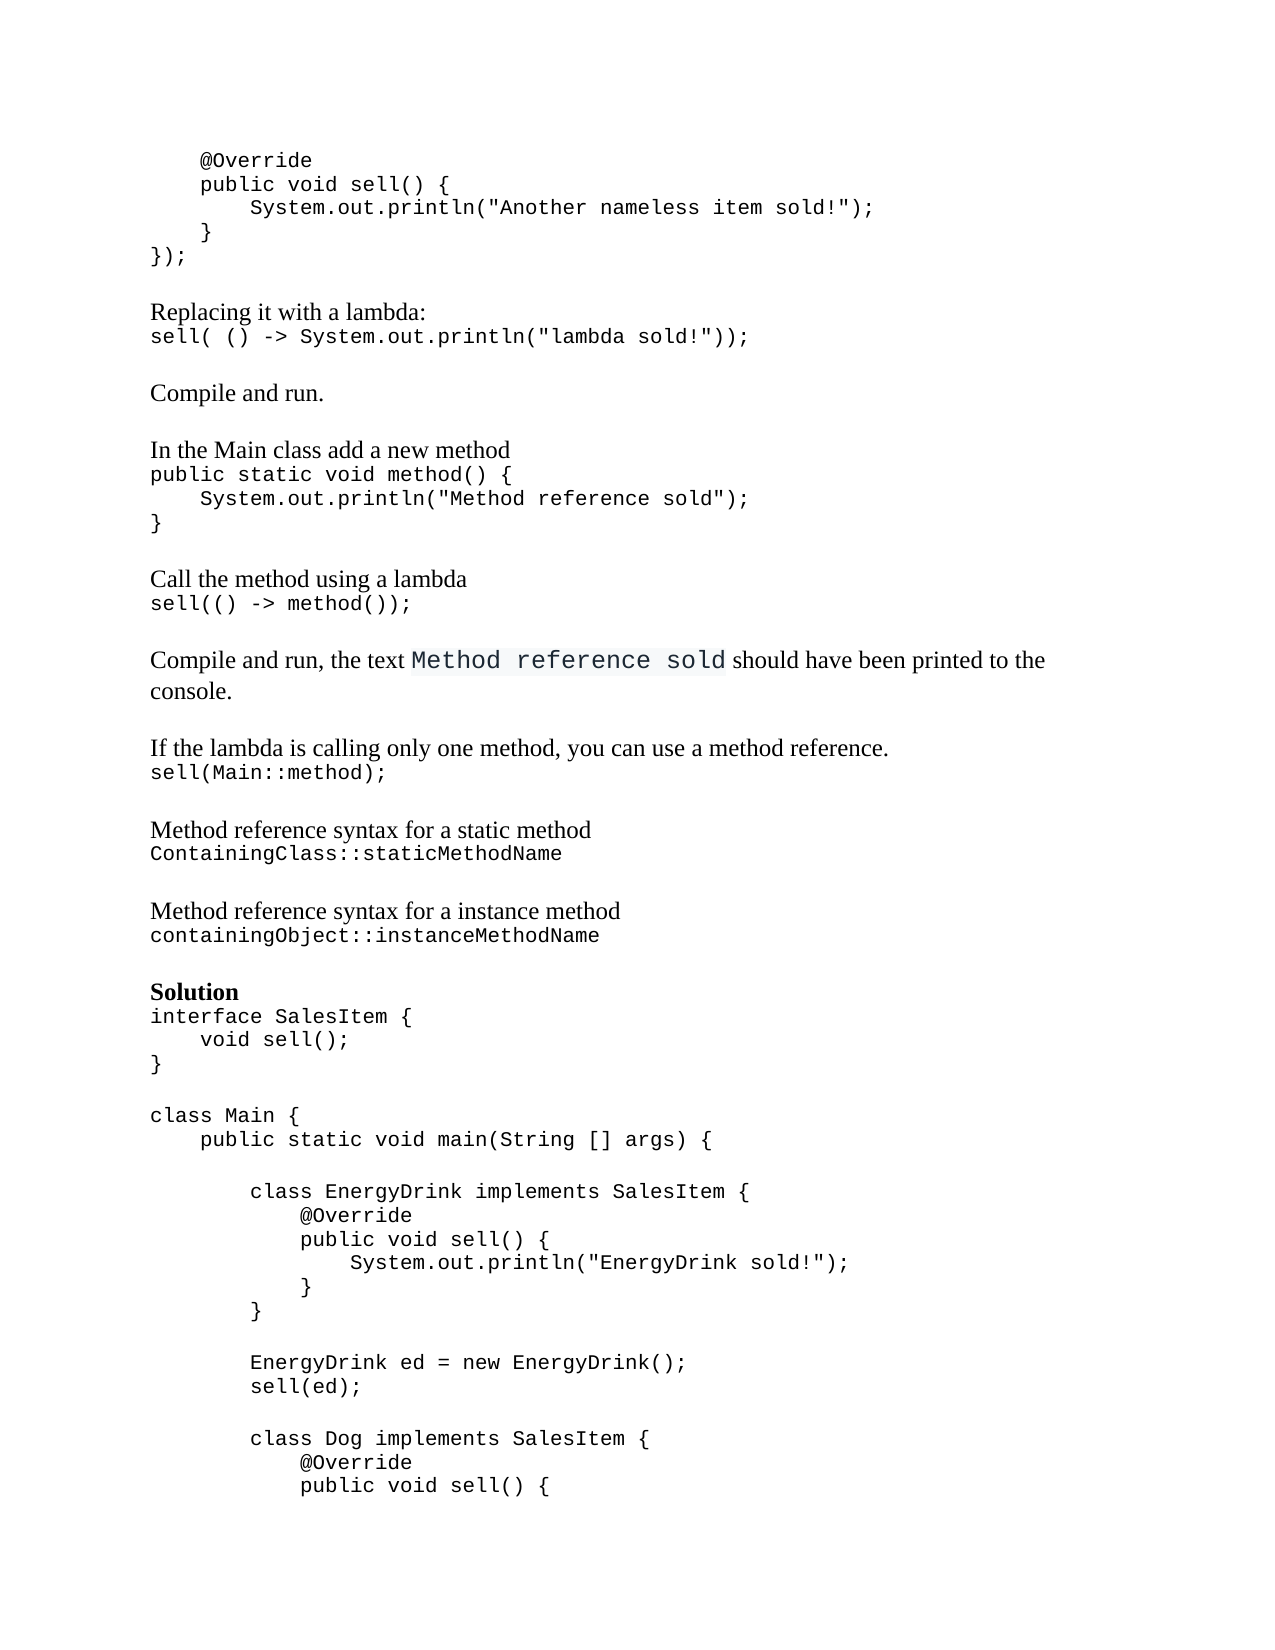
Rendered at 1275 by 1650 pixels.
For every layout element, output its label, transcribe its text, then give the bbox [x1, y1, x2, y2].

text public static void method() { [150, 464, 1125, 488]
text System.out.println("Another nameless item sold!"); [150, 197, 1125, 221]
text }); [150, 244, 1125, 268]
text sell( () -> System.out.println("lambda sold!")); [150, 326, 1125, 349]
text In the Main class add a new method [150, 436, 1125, 464]
text } [150, 221, 1125, 244]
text interface SalesItem { [150, 1006, 1125, 1029]
text Compile and run. [150, 378, 1125, 407]
text sell(() -> method()); [150, 593, 1125, 616]
text @Override [150, 1205, 1125, 1229]
text sell(ed); [150, 1376, 1125, 1399]
text sell(Main::method); [150, 762, 1125, 786]
text Replacing it with a lambda: [150, 297, 1125, 326]
text @Override [150, 150, 1125, 174]
text class Dog implements SalesItem { [150, 1428, 1125, 1452]
text ContainingClass::staticMethodName [150, 843, 1125, 867]
text } [150, 1276, 1125, 1300]
text System.out.println("EnergyDrink sold!"); [150, 1252, 1125, 1276]
text @Override [150, 1452, 1125, 1475]
text Call the method using a lambda [150, 564, 1125, 593]
text public static void main(String [] args) { [150, 1129, 1125, 1153]
text containingObject::instanceMethodName [150, 924, 1125, 948]
text System.out.println("Method reference sold"); [150, 488, 1125, 512]
text EnergyDrink ed = new EnergyDrink(); [150, 1352, 1125, 1376]
text class Main { [150, 1105, 1125, 1129]
text class EnergyDrink implements SalesItem { [150, 1181, 1125, 1205]
text Method reference syntax for a instance method [150, 896, 1125, 924]
text Solution [150, 977, 1125, 1006]
text } [150, 1053, 1125, 1077]
text If the lambda is calling only one method, you can use a method reference. [150, 733, 1125, 762]
text public void sell() { [150, 1475, 1125, 1499]
text } [150, 512, 1125, 535]
text void sell(); [150, 1029, 1125, 1053]
text Compile and run, the text Method reference sold should have been printed to the console. [150, 645, 1125, 705]
text Method reference syntax for a static method [150, 815, 1125, 843]
text } [150, 1300, 1125, 1323]
text public void sell() { [150, 174, 1125, 197]
text public void sell() { [150, 1229, 1125, 1252]
